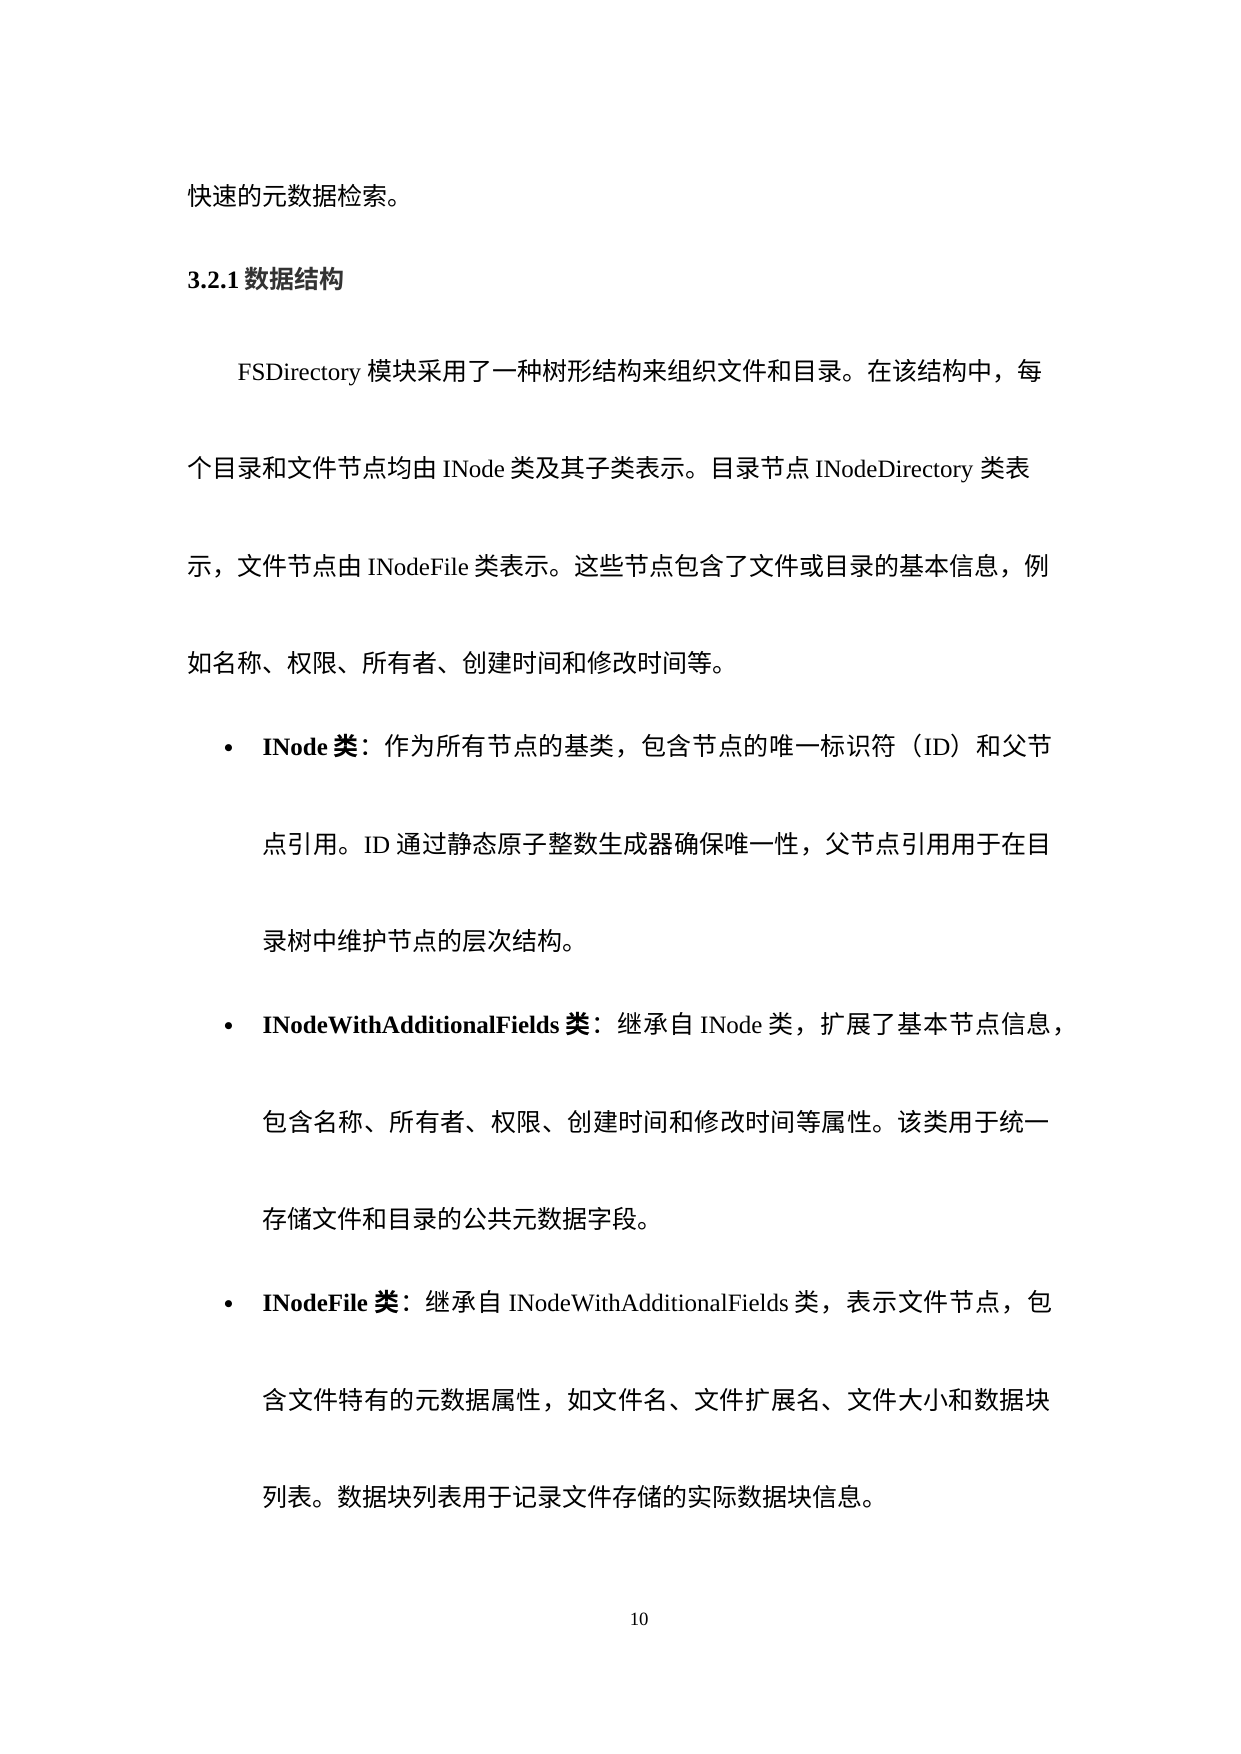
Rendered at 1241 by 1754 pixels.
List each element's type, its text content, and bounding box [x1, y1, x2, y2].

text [187, 162, 1053, 227]
list INodeFile类：继承自INodeWithAdditionalFields类，表示文件节点，包含文件特有的元数据属性，如文件名、文件扩展名、文件大小和数据块列表。数据块列表用于记录文件存储的实际数据块信息。 [225, 1268, 1053, 1528]
list INodeWithAdditionalFields类：继承自INode类，扩展了基本节点信息，包含名称、所有者、权限、创建时间和修改时间等属性。该类用于统一存储文件和目录的公共元数据字段。 [225, 990, 1053, 1250]
text FSDirectory 模块采用了一种树形结构来组织文件和目录。在该结构中，每个目录和文件节点均由INode类及其子类表示。目录节点INodeDirectory 类表示，文件节点由INodeFile类表示。这些节点包含了文件或目录的基本信息，例如名称、权限、所有者、创建时间和修改时间等。 [187, 337, 1053, 694]
list INode类：作为所有节点的基类，包含节点的唯一标识符（ID）和父节点引用。ID 通过静态原子整数生成器确保唯一性，父节点引用用于在目录树中维护节点的层次结构。 [225, 712, 1053, 972]
subtitle 3.2.1数据结构 [187, 245, 1053, 310]
